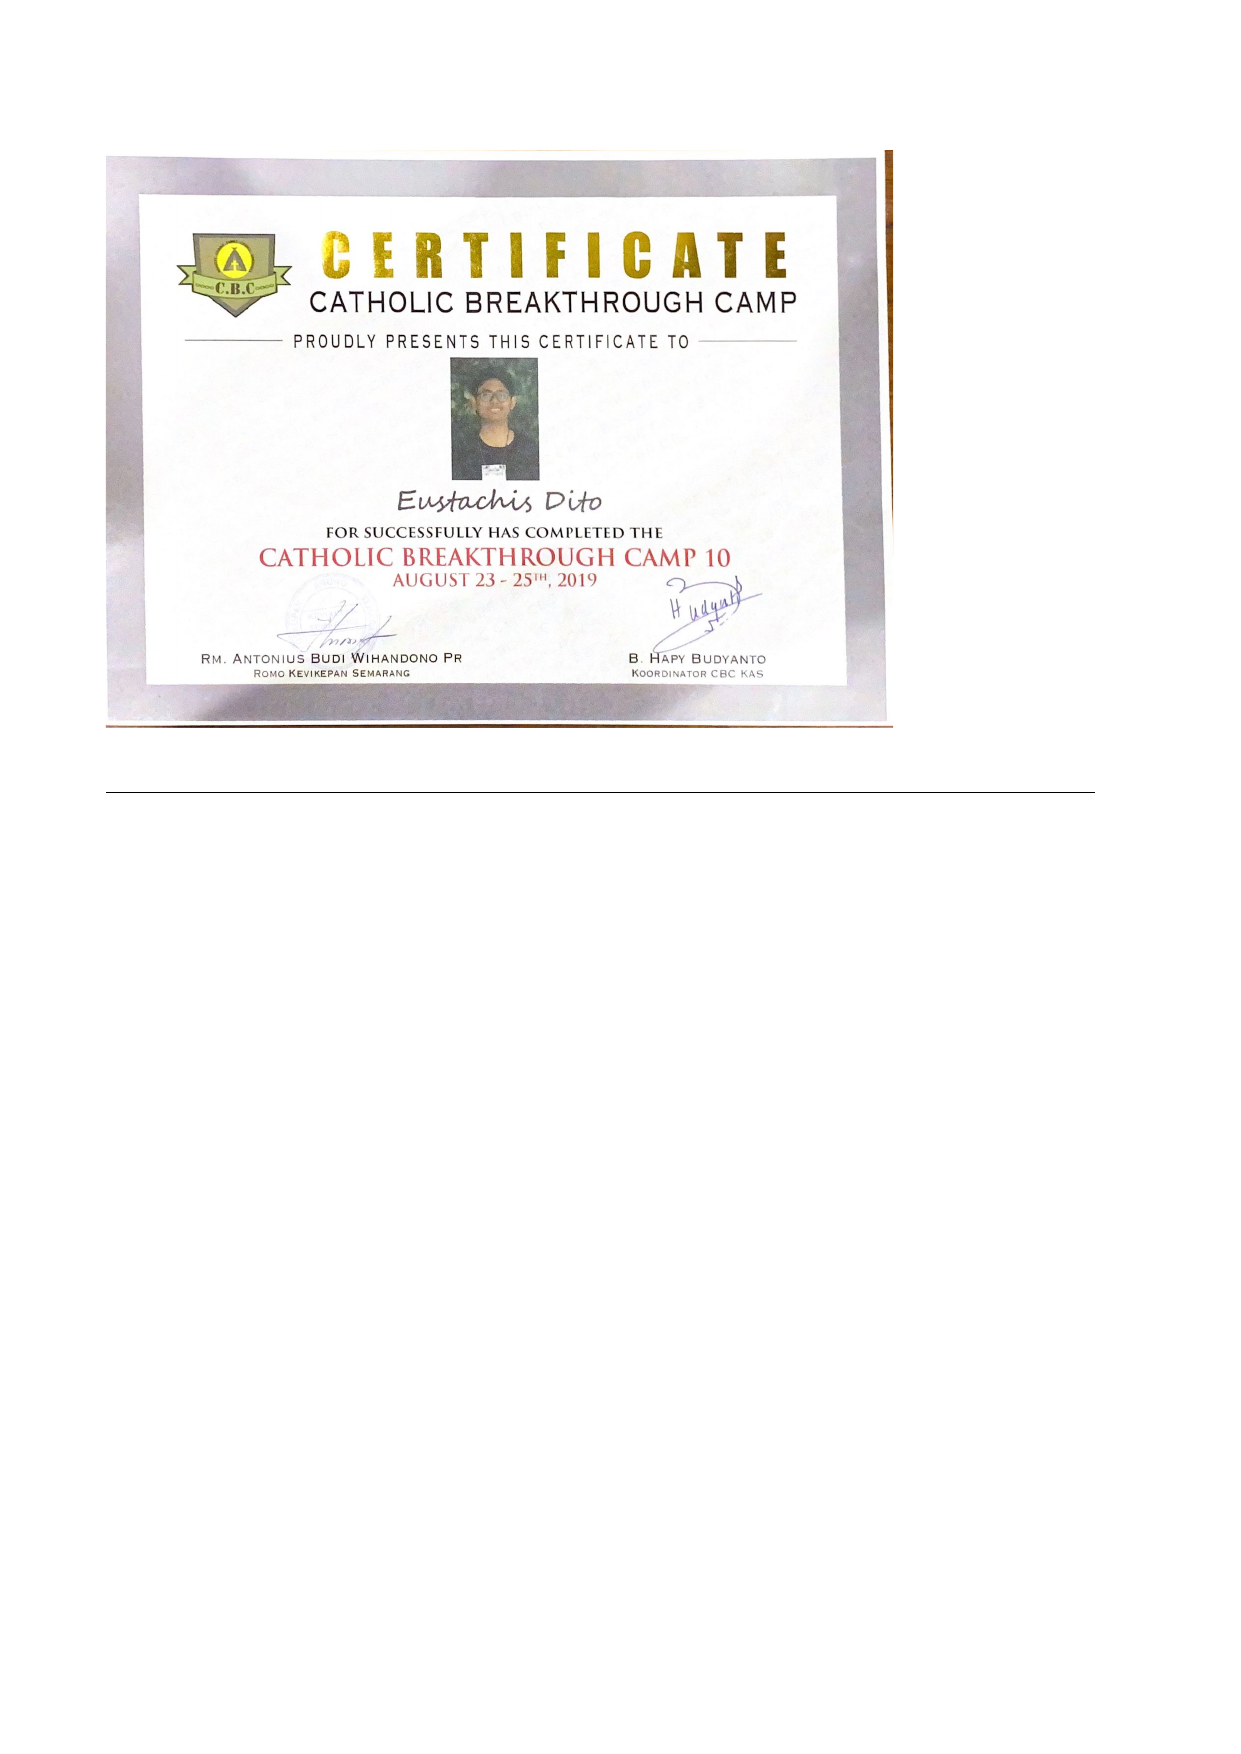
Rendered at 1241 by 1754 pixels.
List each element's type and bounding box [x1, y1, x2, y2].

picture [105, 150, 894, 728]
